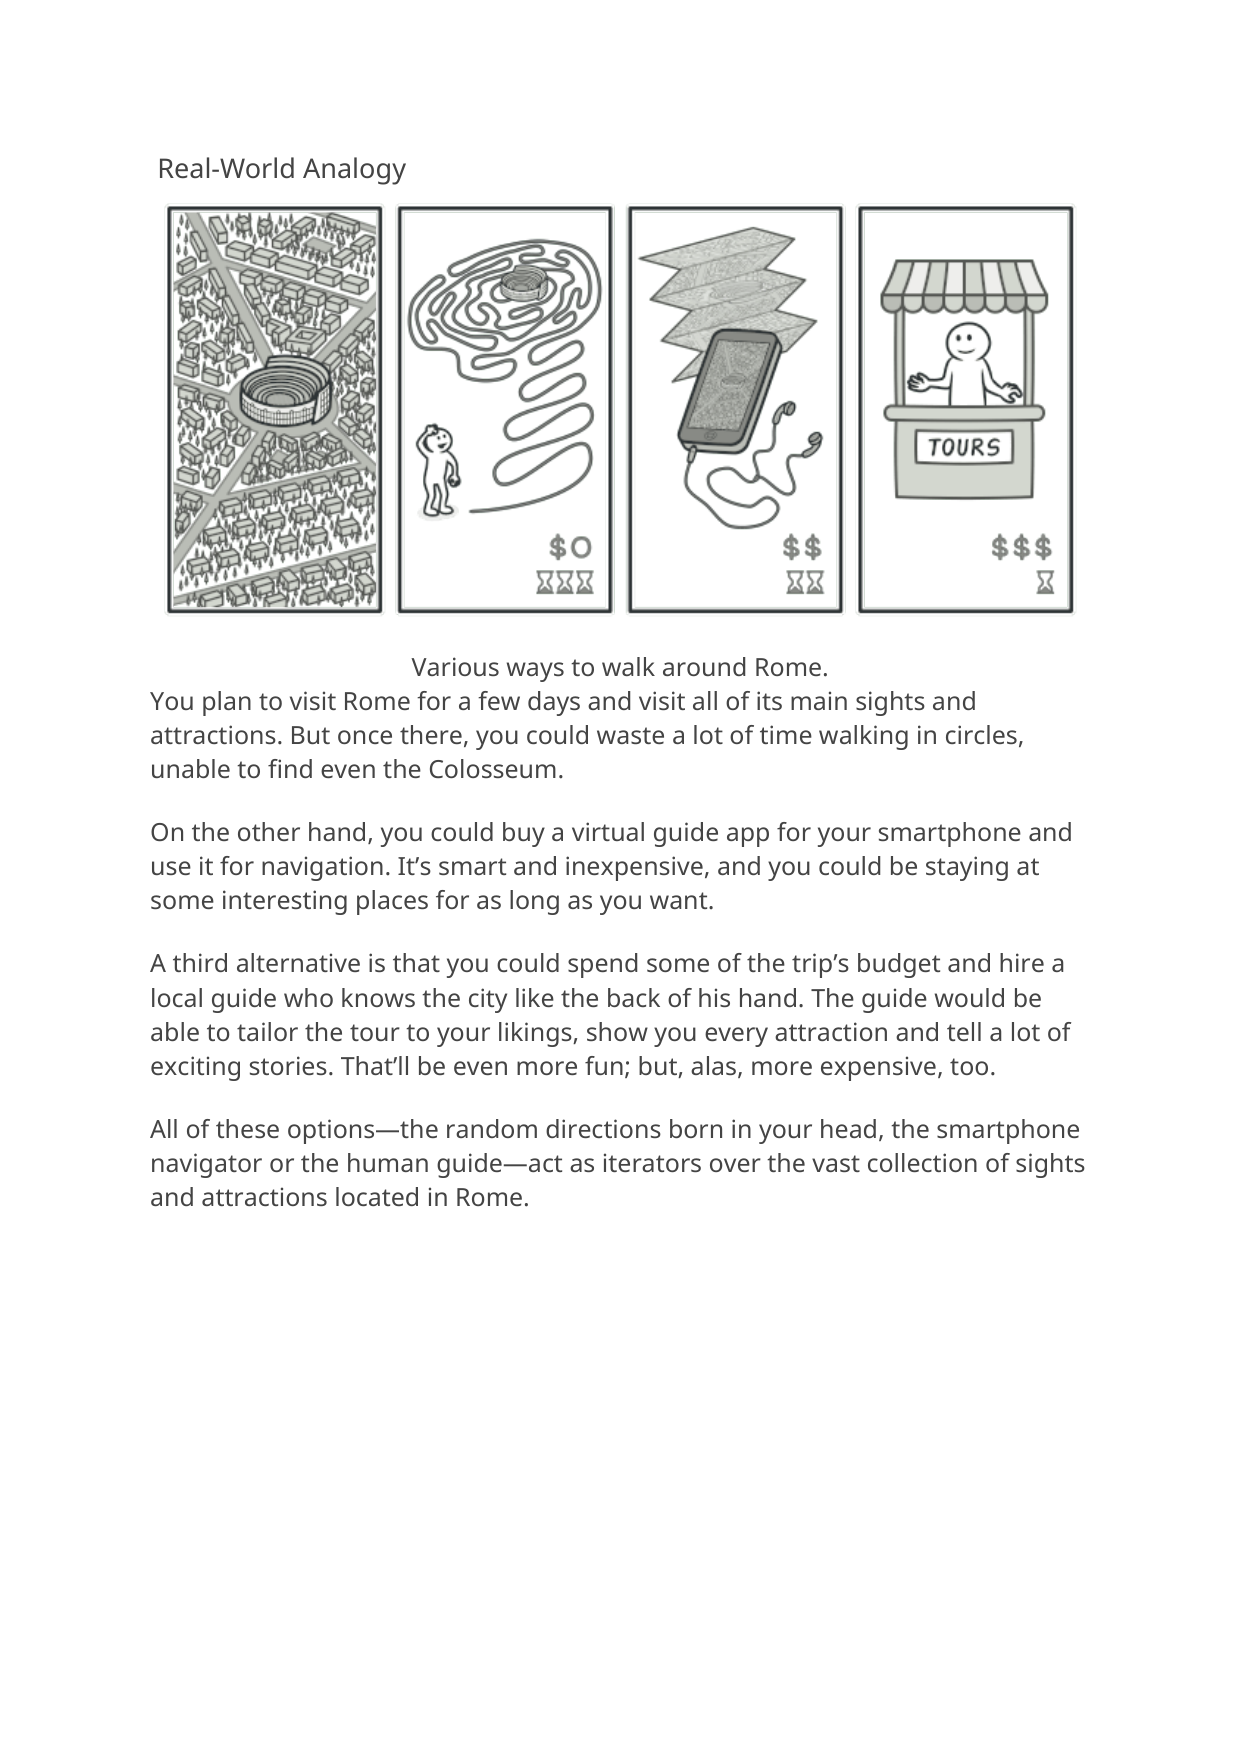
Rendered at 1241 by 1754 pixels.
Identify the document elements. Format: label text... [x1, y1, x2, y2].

picture [150, 189, 1091, 631]
subtitle Real-World Analogy [150, 150, 1090, 187]
text Various ways to walk around Rome. [150, 649, 1090, 683]
text You plan to visit Rome for a few days and visit all of its main sights and attractions. But once there, you could waste a lot of time walking in circles, unable to find even the Colosseum. [150, 683, 1090, 786]
text All of these options—the random directions born in your head, the smartphone navigator or the human guide—act as iterators over the vast collection of sights and attractions located in Rome. [150, 1112, 1090, 1214]
text On the other hand, you could buy a virtual guide app for your smartphone and use it for navigation. It’s smart and inexpensive, and you could be staying at some interesting places for as long as you want. [150, 815, 1090, 917]
text A third alternative is that you could spend some of the trip’s budget and hire a local guide who knows the city like the back of his hand. The guide would be able to tailor the tour to your likings, show you every attraction and tell a lot of exciting stories. That’ll be even more fun; but, alas, more expensive, too. [150, 946, 1090, 1082]
